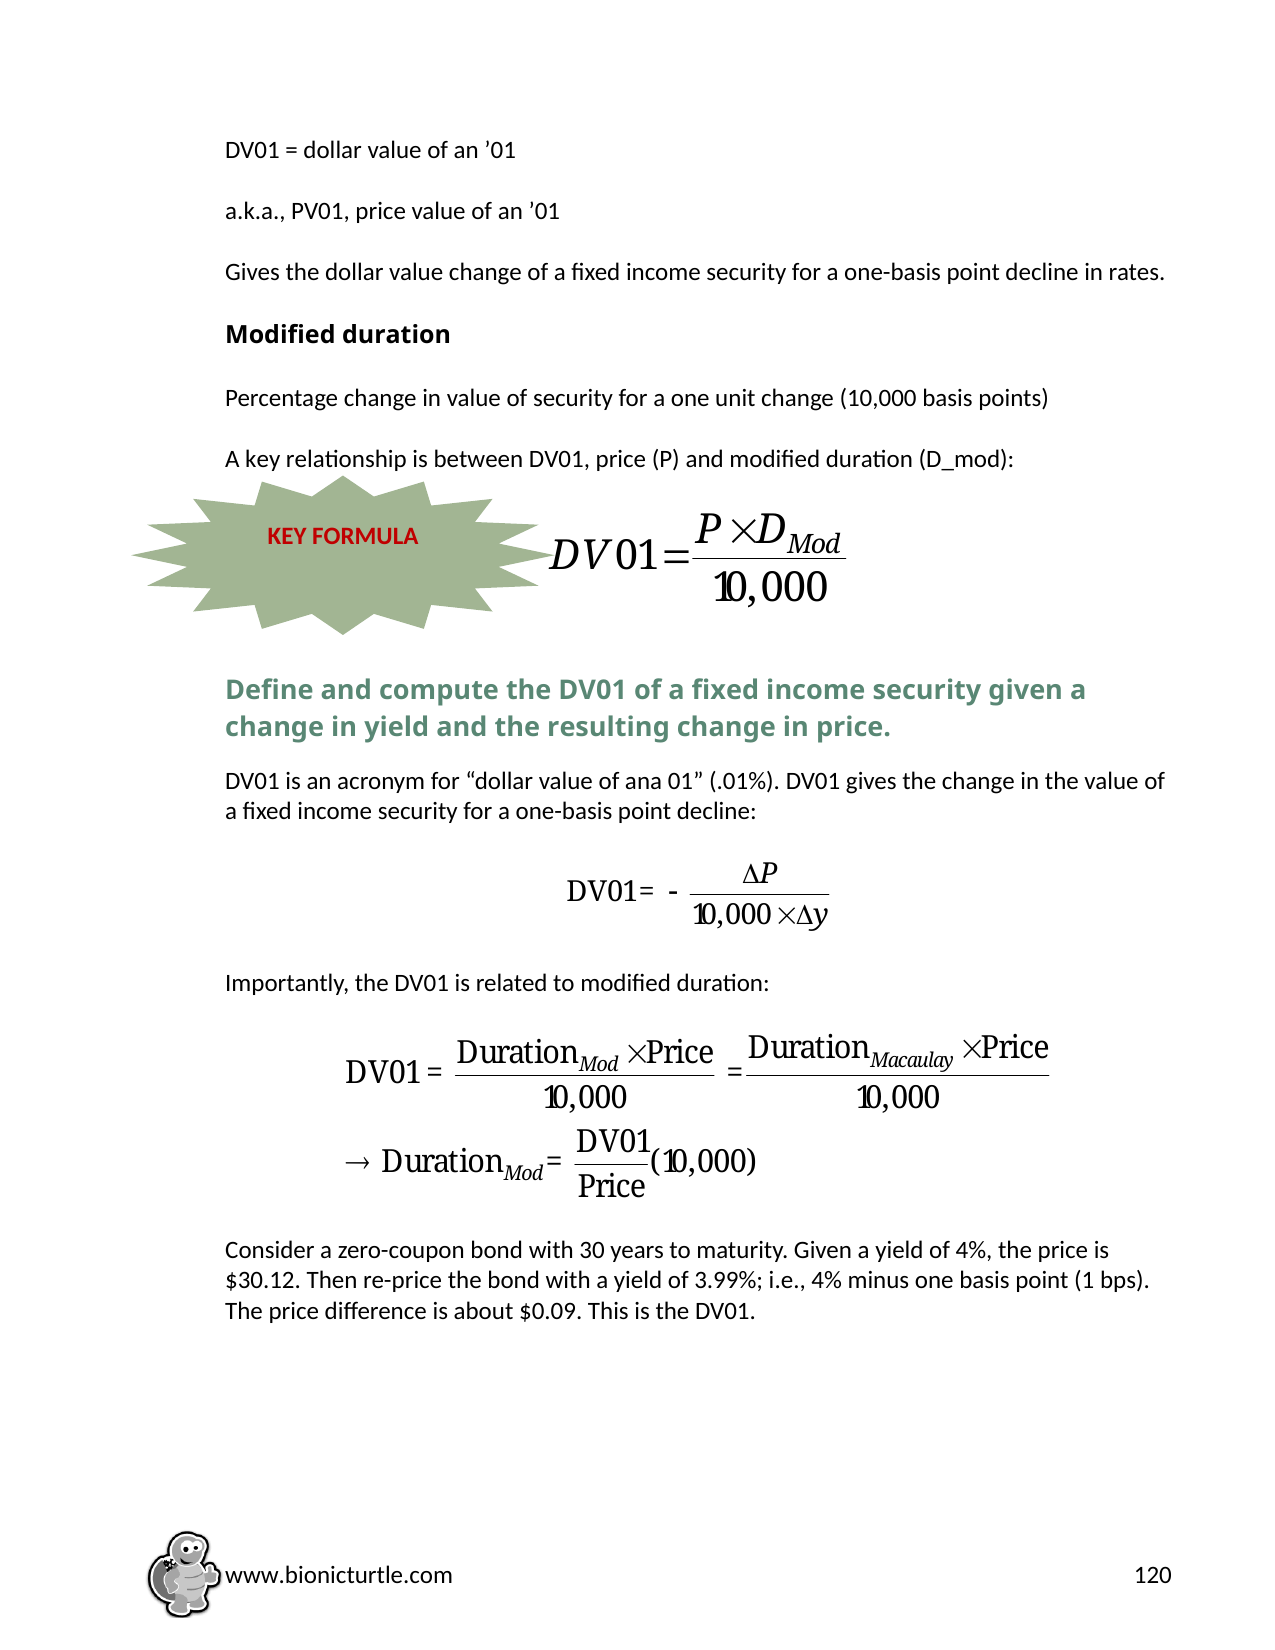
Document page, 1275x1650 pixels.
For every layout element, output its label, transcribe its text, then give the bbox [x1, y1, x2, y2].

subtitle Define and compute the DV01 of a fixed income security given a change in yield and the resulting change in price. [225, 670, 1172, 744]
text DV01 is an acronym for “dollar value of 01” (.01%). DV01 gives the change in the value of a fixed income security for a one-basis point decline: [225, 765, 1172, 826]
subtitle Modified duration [225, 317, 1172, 351]
text Consider a zero-coupon bond with 30 years to maturity. Given a yield of 4%, the price is $30.12. Then re-price the bond with a yield of 3.99%; i.e., 4% minus one basis point (1 bps). The price difference is about $0.09. This is the DV01. [225, 1234, 1172, 1326]
text DV01 = dollar value of an ’01 [225, 134, 1172, 164]
text Gives the dollar value change of a fixed income security for a one-basis point decline in rates. [225, 256, 1172, 287]
text Importantly, the DV01 is related to modified duration: [225, 967, 1172, 998]
text a.k.a., PV01, price value of an ’01 [225, 195, 1172, 226]
text Percentage change in value of security for a one unit change (10,000 basis points) [225, 382, 1172, 412]
text A key relationship is between DV01, price (P) and modified duration (D_mod): [225, 443, 1172, 473]
